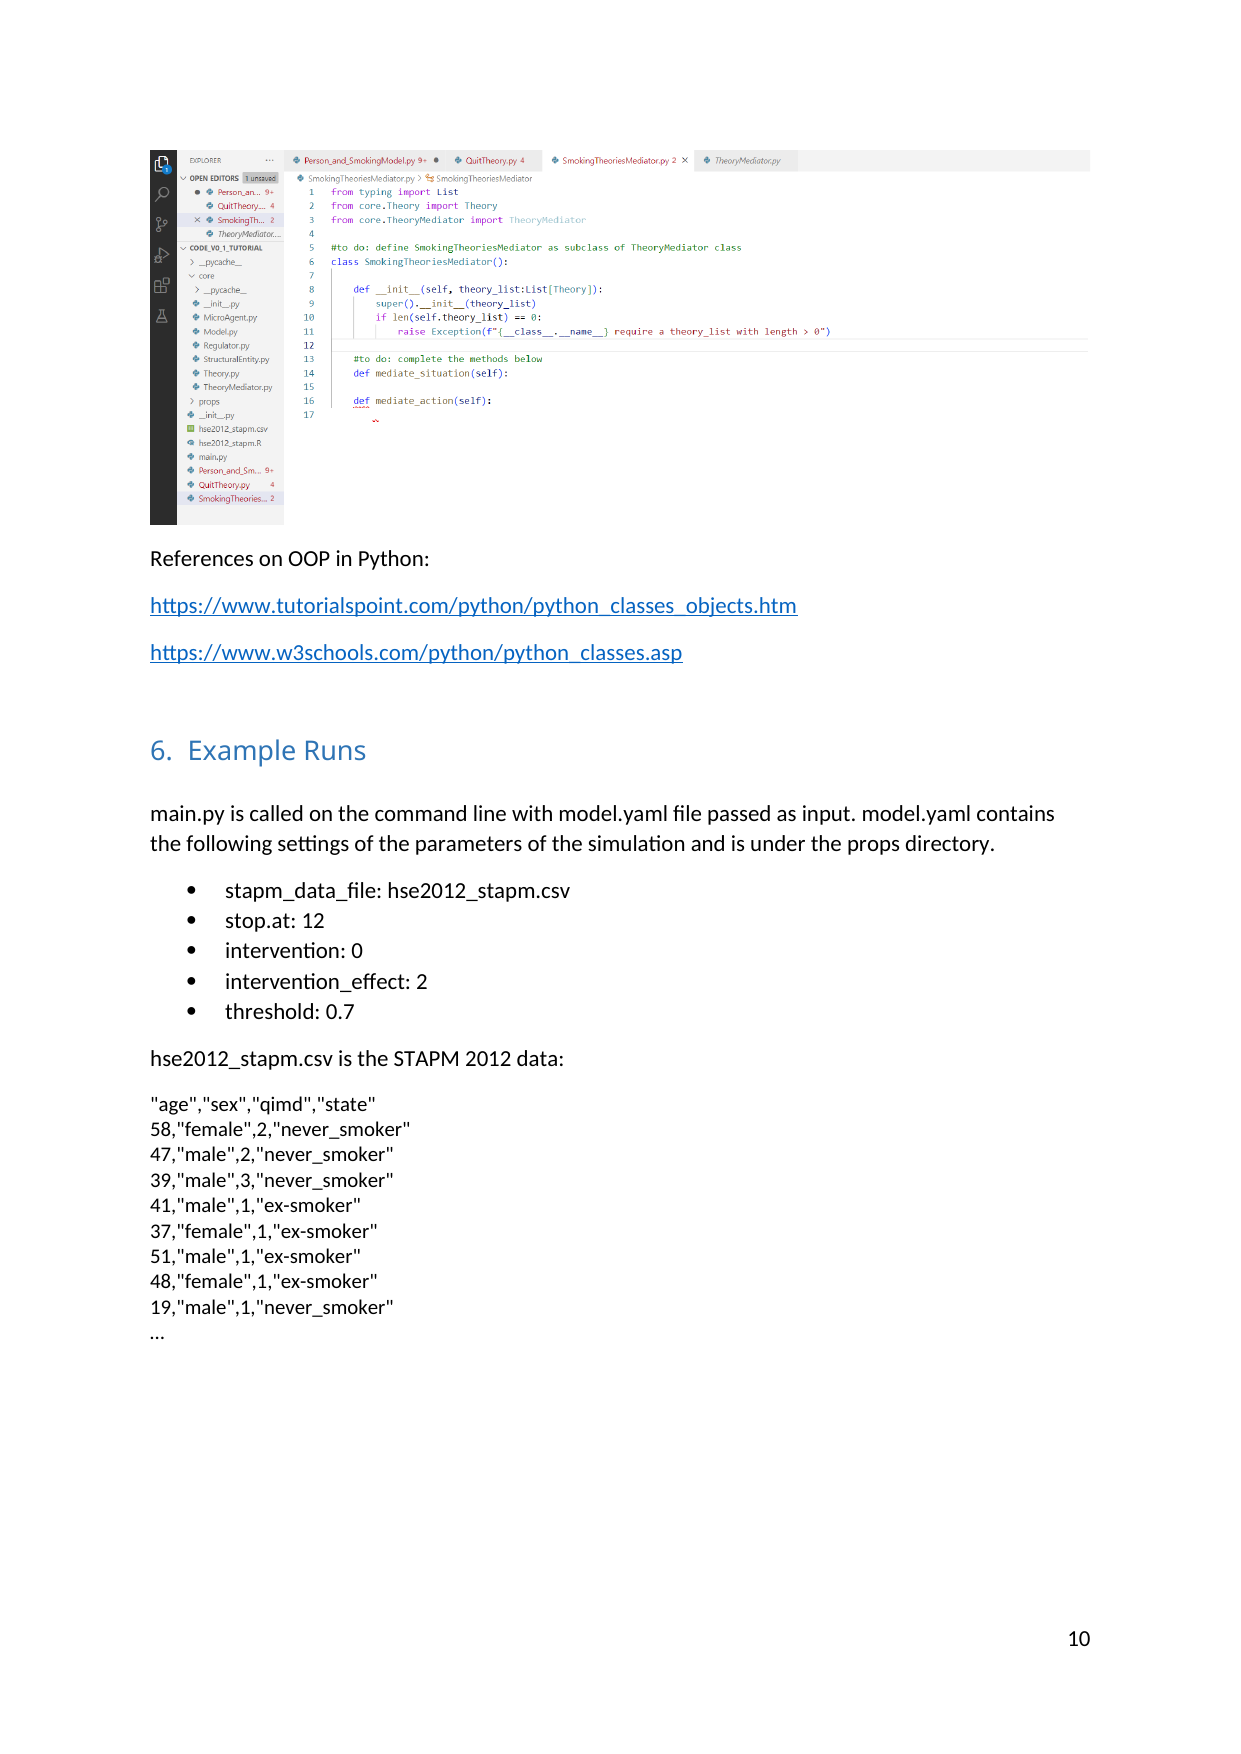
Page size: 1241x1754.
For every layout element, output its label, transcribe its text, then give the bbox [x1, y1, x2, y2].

text 47,"male",2,"never_smoker" [150, 1142, 1090, 1167]
list stop.at: 12 [187, 906, 1090, 934]
text 58,"female",2,"never_smoker" [150, 1116, 1090, 1142]
subtitle Example Runs [150, 731, 1090, 768]
text References on OOP in Python: [150, 544, 1090, 572]
picture [150, 150, 1091, 525]
list stapm_data_file: hse2012_stapm.csv [187, 876, 1090, 904]
list threshold: 0.7 [187, 997, 1090, 1025]
text 37,"female",1,"ex-smoker" [150, 1218, 1090, 1243]
text main.py is called on the command line with model.yaml file passed as input. model.yaml contains the following settings of the parameters of the simulation and is under the props directory. [150, 799, 1090, 857]
text 48,"female",1,"ex-smoker" [150, 1269, 1090, 1294]
text 51,"male",1,"ex-smoker" [150, 1243, 1090, 1269]
text https://www.tutorialspoint.com/python/python_classes_objects.htm [150, 591, 1090, 619]
list intervention: 0 [187, 937, 1090, 965]
text https://www.w3schools.com/python/python_classes.asp [150, 638, 1090, 666]
text hse2012_stapm.csv is the STAPM 2012 data: [150, 1044, 1090, 1072]
text 39,"male",3,"never_smoker" [150, 1167, 1090, 1192]
text 19,"male",1,"never_smoker" [150, 1294, 1090, 1319]
text "age","sex","qimd","state" [150, 1091, 1090, 1116]
text … [150, 1319, 1090, 1345]
list intervention_effect: 2 [187, 967, 1090, 995]
text 41,"male",1,"ex-smoker" [150, 1192, 1090, 1218]
